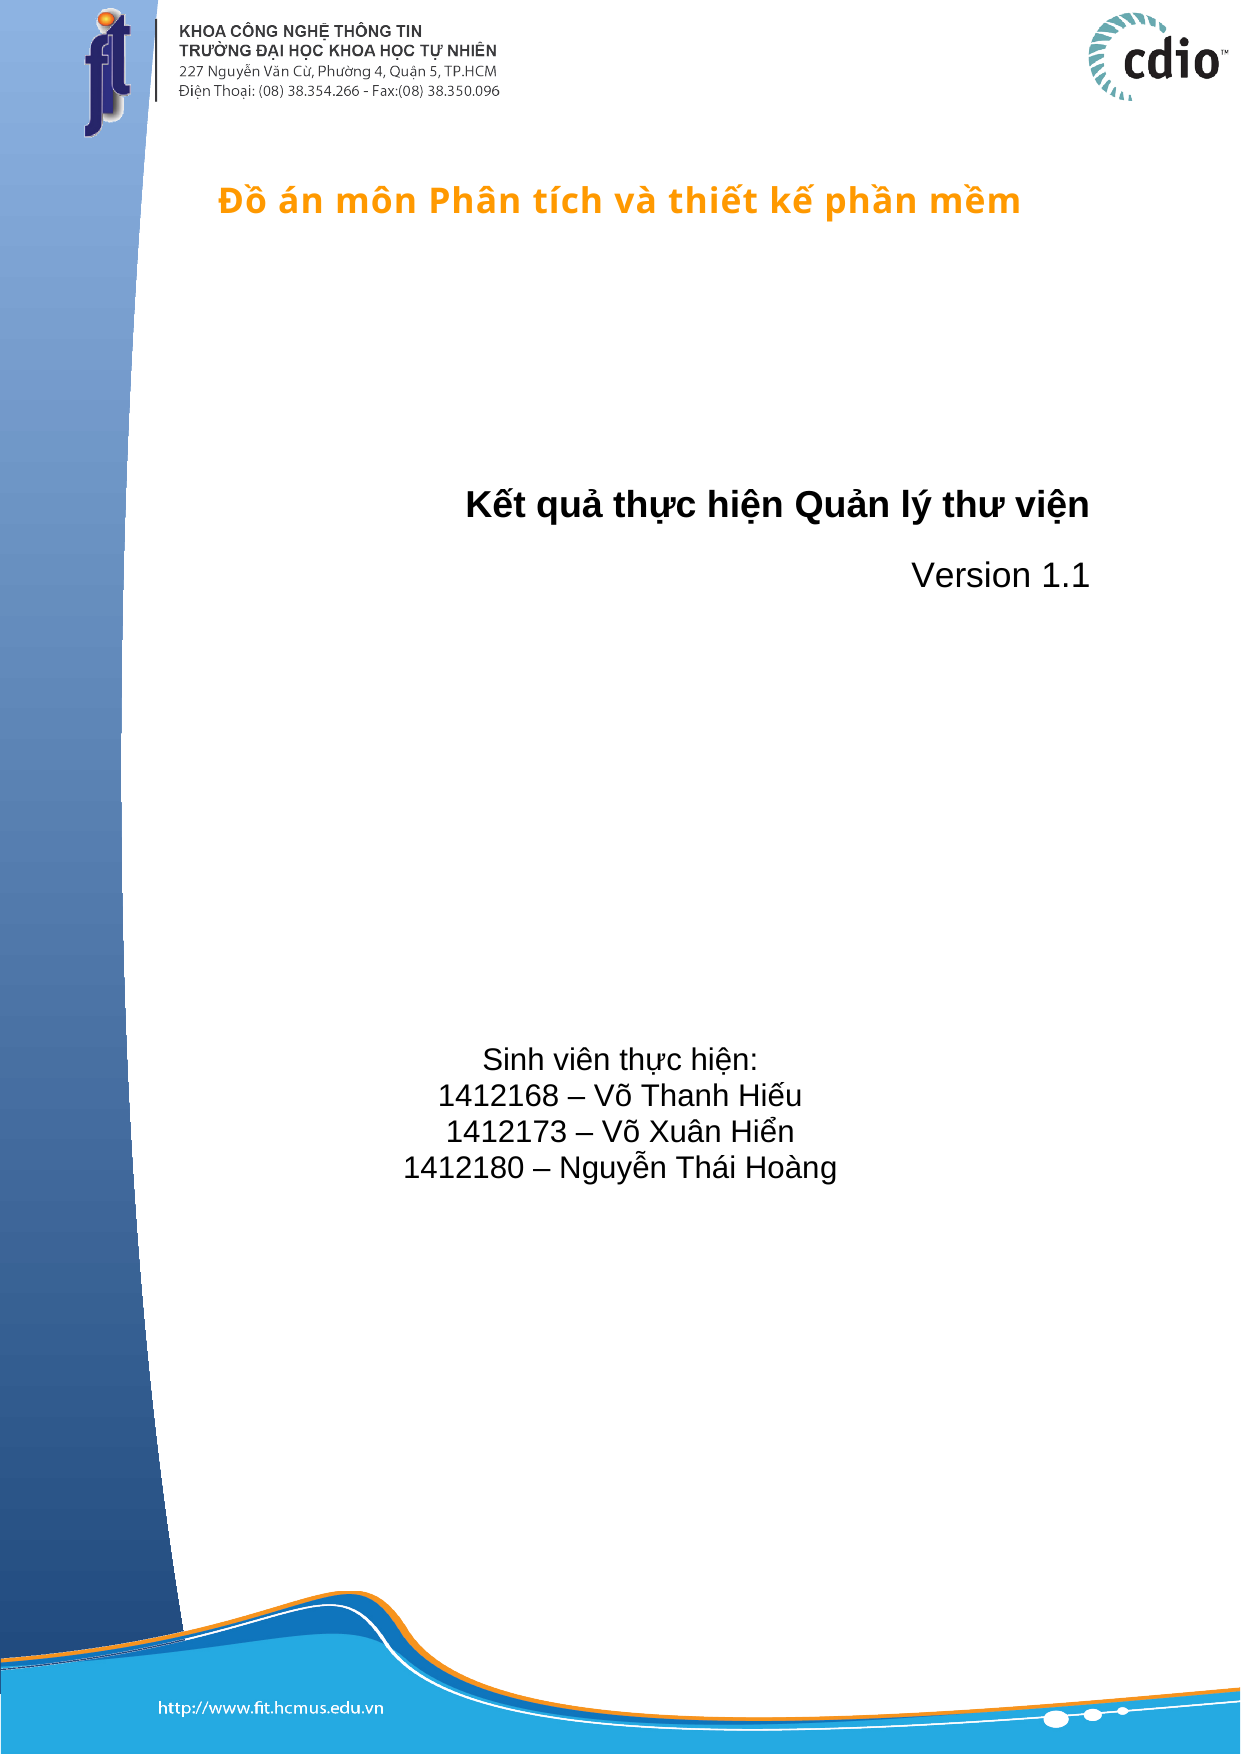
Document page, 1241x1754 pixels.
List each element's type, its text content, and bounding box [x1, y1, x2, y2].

text 1412180 – Nguyễn Thái Hoàng [150, 1149, 1090, 1184]
text Sinh viên thực hiện: [150, 1041, 1090, 1077]
text 1412168 – Võ Thanh Hiếu [150, 1077, 1090, 1113]
text Version 1.1 [150, 554, 1090, 595]
picture [0, 1591, 1241, 1754]
picture [61, 1, 1241, 161]
text 1412173 – Võ Xuân Hiển [150, 1113, 1090, 1149]
title Kết quả thực hiện Quản lý thư viện [150, 483, 1090, 526]
